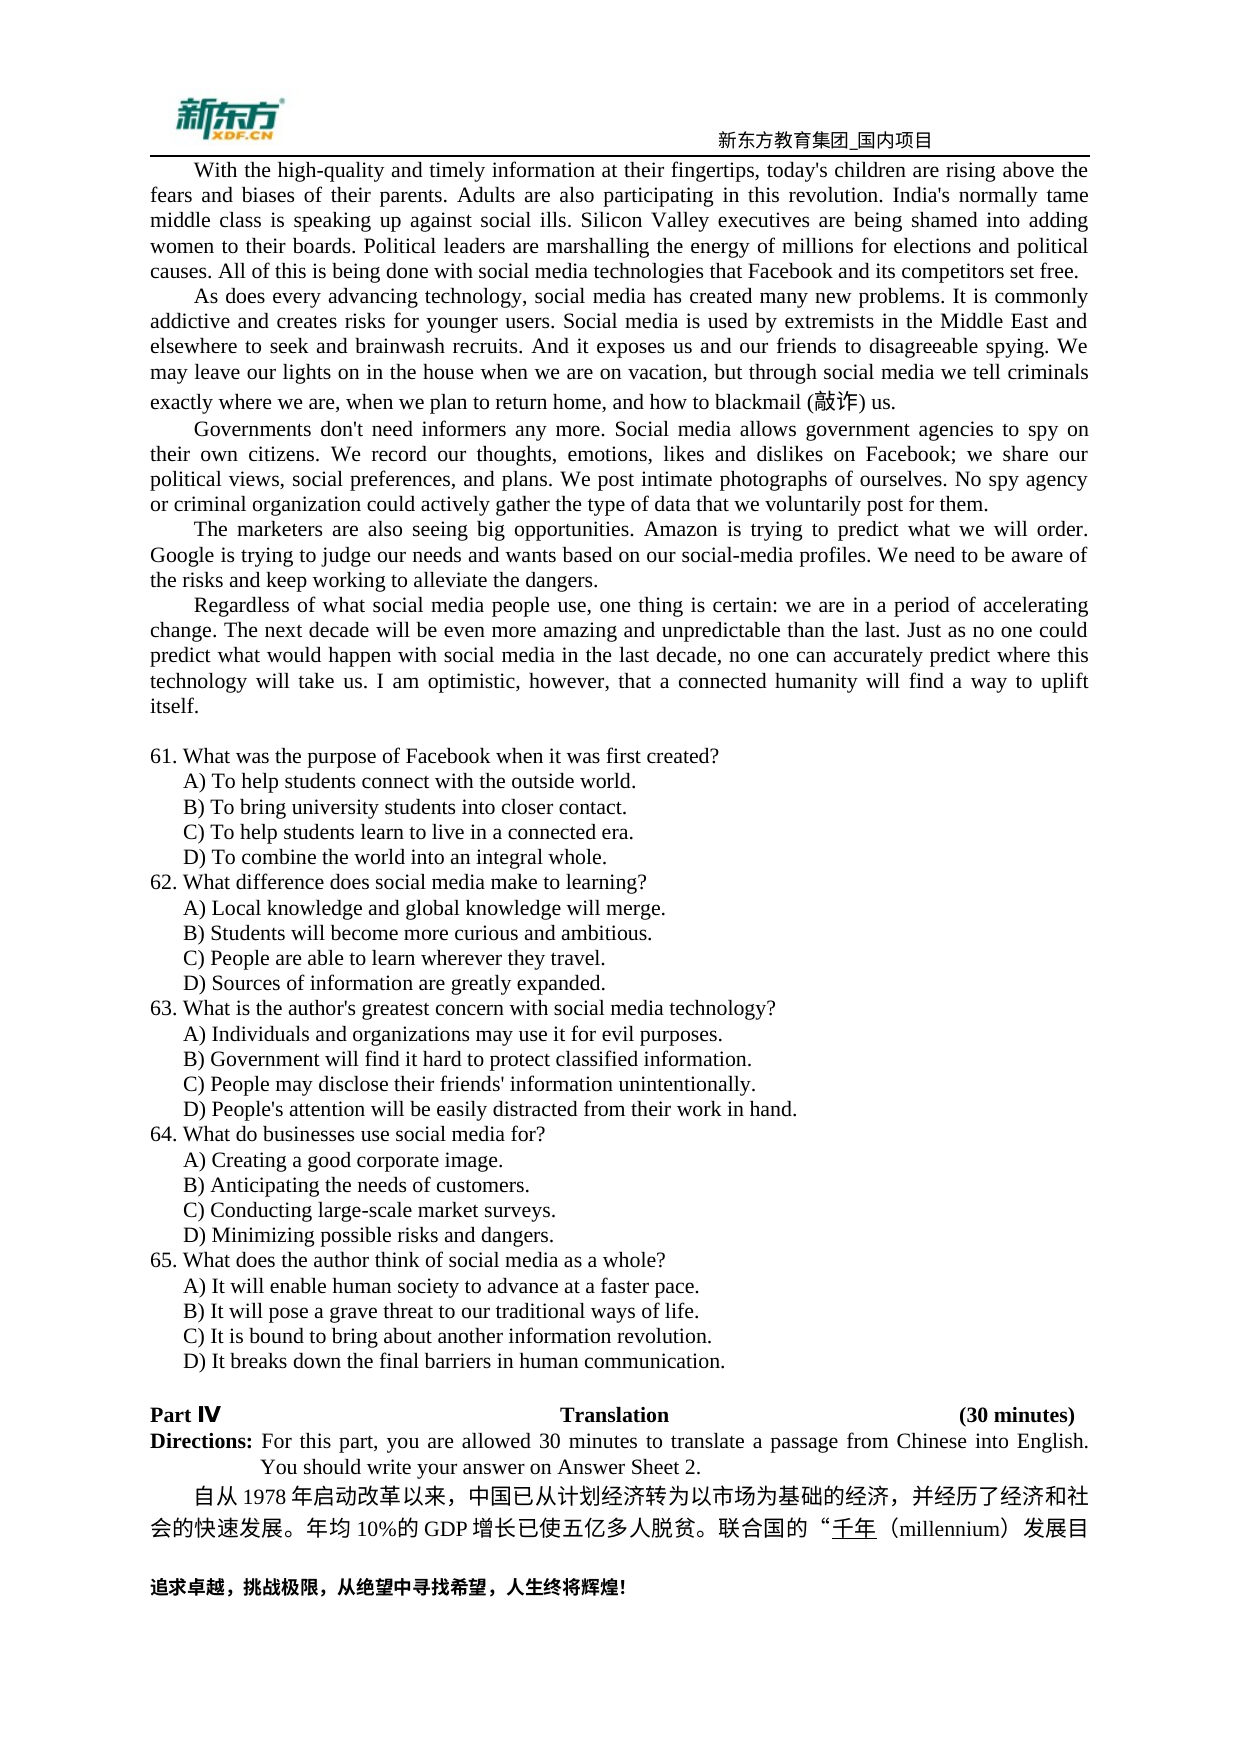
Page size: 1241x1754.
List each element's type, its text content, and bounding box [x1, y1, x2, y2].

text The marketers are also seeing big opportunities. Amazon is trying to predict what we will order. Google is trying to judge our needs and wants based on our social-media profiles. We need to be aware of the risks and keep working to alleviate the dangers. [150, 516, 1090, 592]
text A) Local knowledge and global knowledge will merge. [150, 894, 1090, 920]
text B) Anticipating the needs of customers. [150, 1172, 1090, 1197]
text C) People are able to learn wherever they travel. [150, 945, 1090, 970]
text B) Government will find it hard to protect classified information. [150, 1046, 1090, 1071]
text A) Individuals and organizations may use it for evil purposes. [150, 1021, 1090, 1046]
text Regardless of what social media people use, one thing is certain: we are in a period of accelerating change. The next decade will be even more amazing and unpredictable than the last. Just as no one could predict what would happen with social media in the last decade, no one can accurately predict where this technology will take us. I am optimistic, however, that a connected humanity will find a way to uplift itself. [150, 592, 1090, 718]
text C) To help students learn to live in a connected era. [150, 819, 1090, 844]
text B) To bring university students into closer contact. [150, 794, 1090, 819]
text B) Students will become more curious and ambitious. [150, 920, 1090, 945]
text A) It will enable human society to advance at a faster pace. [150, 1273, 1090, 1298]
text D) People's attention will be easily distracted from their work in hand. [150, 1096, 1090, 1121]
text B) It will pose a grave threat to our traditional ways of life. [150, 1298, 1090, 1323]
picture [150, 88, 304, 148]
text D) To combine the world into an integral whole. [150, 844, 1090, 869]
text 62. What difference does social media make to learning? [150, 869, 1090, 894]
text Part Ⅳ Translation (30 minutes) [150, 1399, 1090, 1428]
text D) It breaks down the final barriers in human communication. [150, 1348, 1090, 1373]
text 61. What was the purpose of Facebook when it was first created? [150, 743, 1090, 768]
text C) It is bound to bring about another information revolution. [150, 1323, 1090, 1348]
text 64. What do businesses use social media for? [150, 1121, 1090, 1147]
text 65. What does the author think of social media as a whole? [150, 1247, 1090, 1273]
text C) People may disclose their friends' information unintentionally. [150, 1071, 1090, 1096]
text C) Conducting large-scale market surveys. [150, 1197, 1090, 1222]
text A) To help students connect with the outside world. [150, 768, 1090, 794]
text D) Minimizing possible risks and dangers. [150, 1222, 1090, 1247]
text Governments don't need informers any more. Social media allows government agencies to spy on their own citizens. We record our thoughts, emotions, likes and dislikes on Facebook; we share our political views, social preferences, and plans. We post intimate photographs of ourselves. No spy agency or criminal organization could actively gather the type of data that we voluntarily post for them. [150, 416, 1090, 516]
text As does every advancing technology, social media has created many new problems. It is commonly addictive and creates risks for younger users. Social media is used by extremists in the Middle East and elsewhere to seek and brainwash recruits. And it exposes us and our friends to disagreeable spying. We may leave our lights on in the house when we are on vacation, but through social media we tell criminals exactly where we are, when we plan to return home, and how to blackmail (敲诈) us. [150, 283, 1090, 416]
text With the high-quality and timely information at their fingertips, today's children are rising above the fears and biases of their parents. Adults are also participating in this revolution. India's normally tame middle class is speaking up against social ills. Silicon Valley executives are being shamed into adding women to their boards. Political leaders are marshalling the energy of millions for elections and political causes. All of this is being done with social media technologies that Facebook and its competitors set free. [150, 157, 1090, 283]
text Directions: For this part, you are allowed 30 minutes to translate a passage from Chinese into English. You should write your answer on Answer Sheet 2. [150, 1428, 1090, 1479]
text D) Sources of information are greatly expanded. [150, 970, 1090, 995]
text 63. What is the author's greatest concern with social media technology? [150, 995, 1090, 1021]
text A) Creating a good corporate image. [150, 1147, 1090, 1172]
